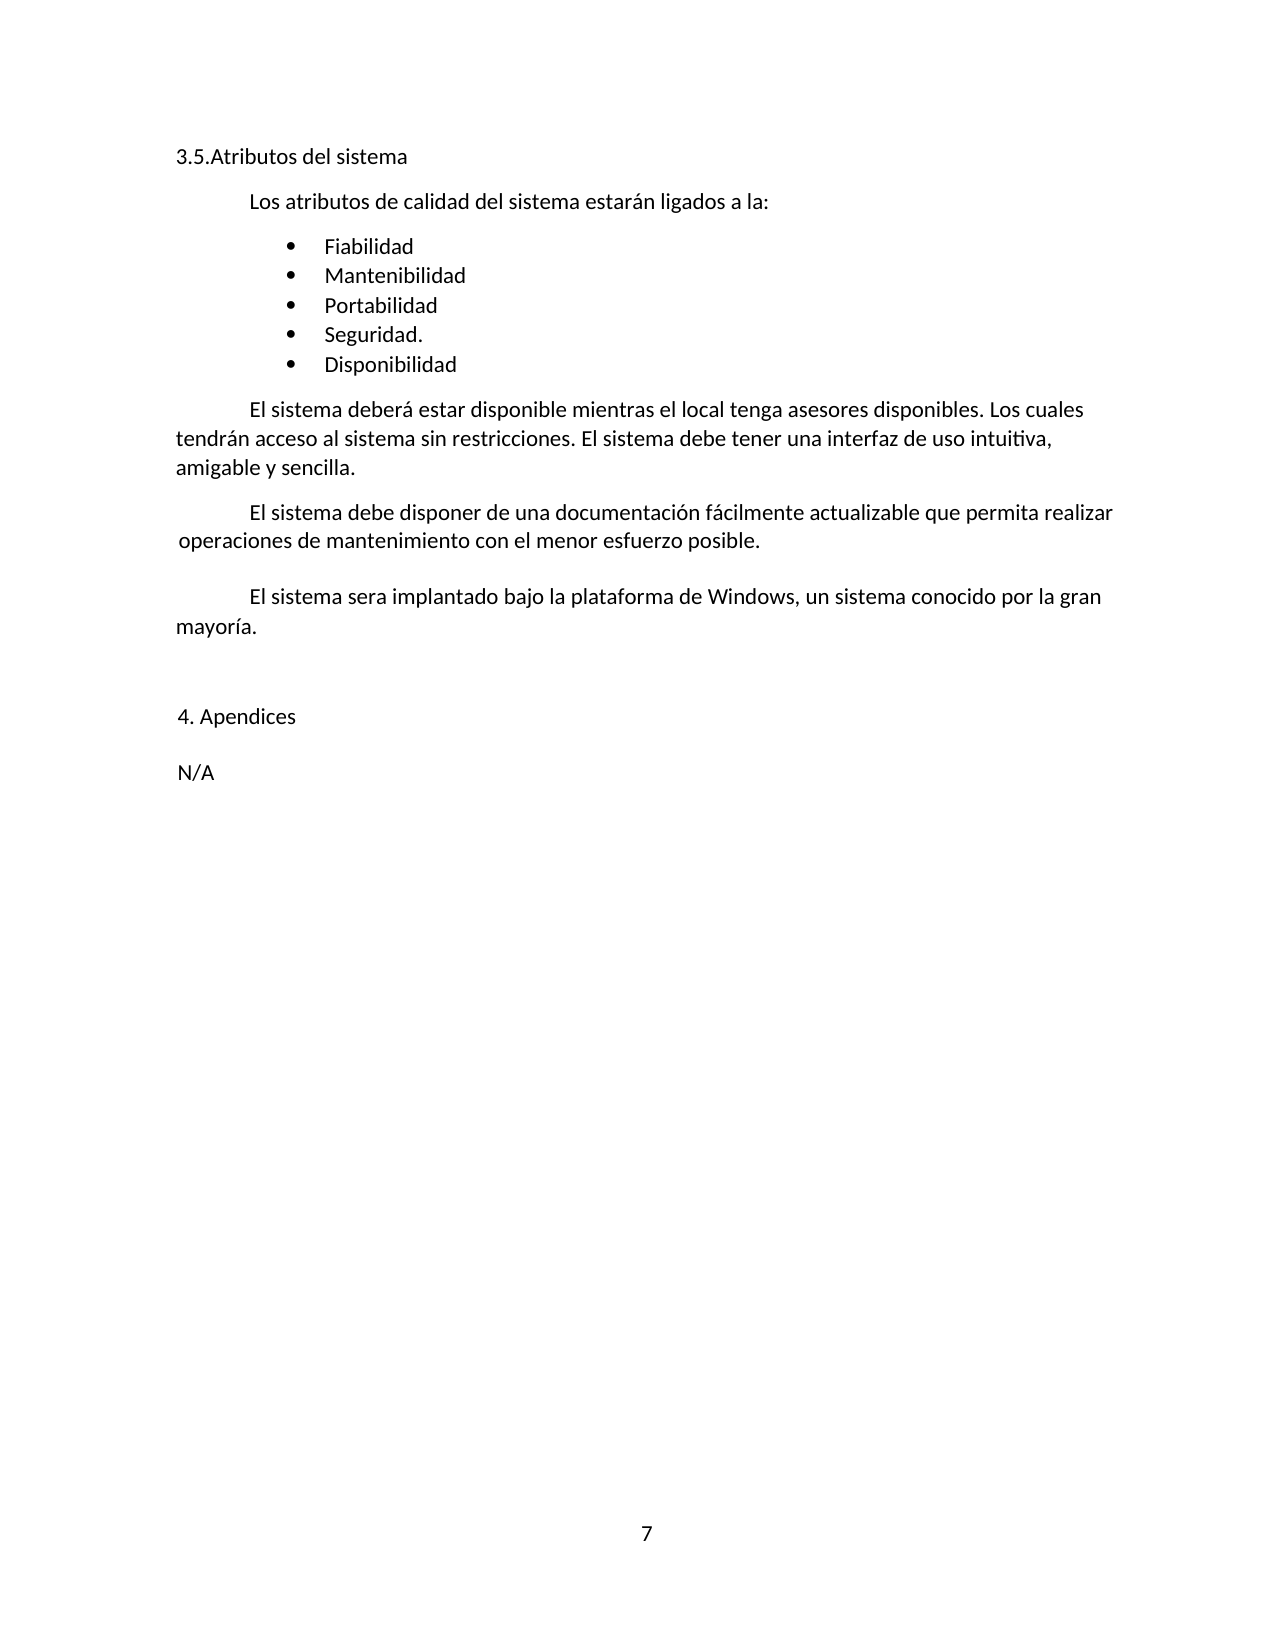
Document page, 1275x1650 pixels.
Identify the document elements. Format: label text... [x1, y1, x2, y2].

list Mantenibilidad [287, 262, 1116, 290]
text El sistema sera implantado bajo la plataforma de Windows, un sistema conocido por la gran mayoría. [176, 582, 1116, 640]
list Portabilidad [287, 291, 1116, 319]
text El sistema deberá estar disponible mientras el local tenga asesores disponibles. Los cuales tendrán acceso al sistema sin restricciones. El sistema debe tener una interfaz de uso intuitiva, amigable y sencilla. [176, 395, 1116, 481]
list Seguridad. [287, 320, 1116, 348]
subtitle 3.5.Atributos del sistema [176, 142, 1116, 171]
text El sistema debe disponer de una documentación fácilmente actualizable que permita realizar operaciones de mantenimiento con el menor esfuerzo posible. [178, 498, 1116, 554]
text N/A [177, 758, 1116, 786]
list Fiabilidad [287, 232, 1116, 260]
list Disponibilidad [287, 350, 1116, 378]
text 4. Apendices [177, 702, 1116, 730]
text Los atributos de calidad del sistema estarán ligados a la: [176, 187, 1116, 215]
